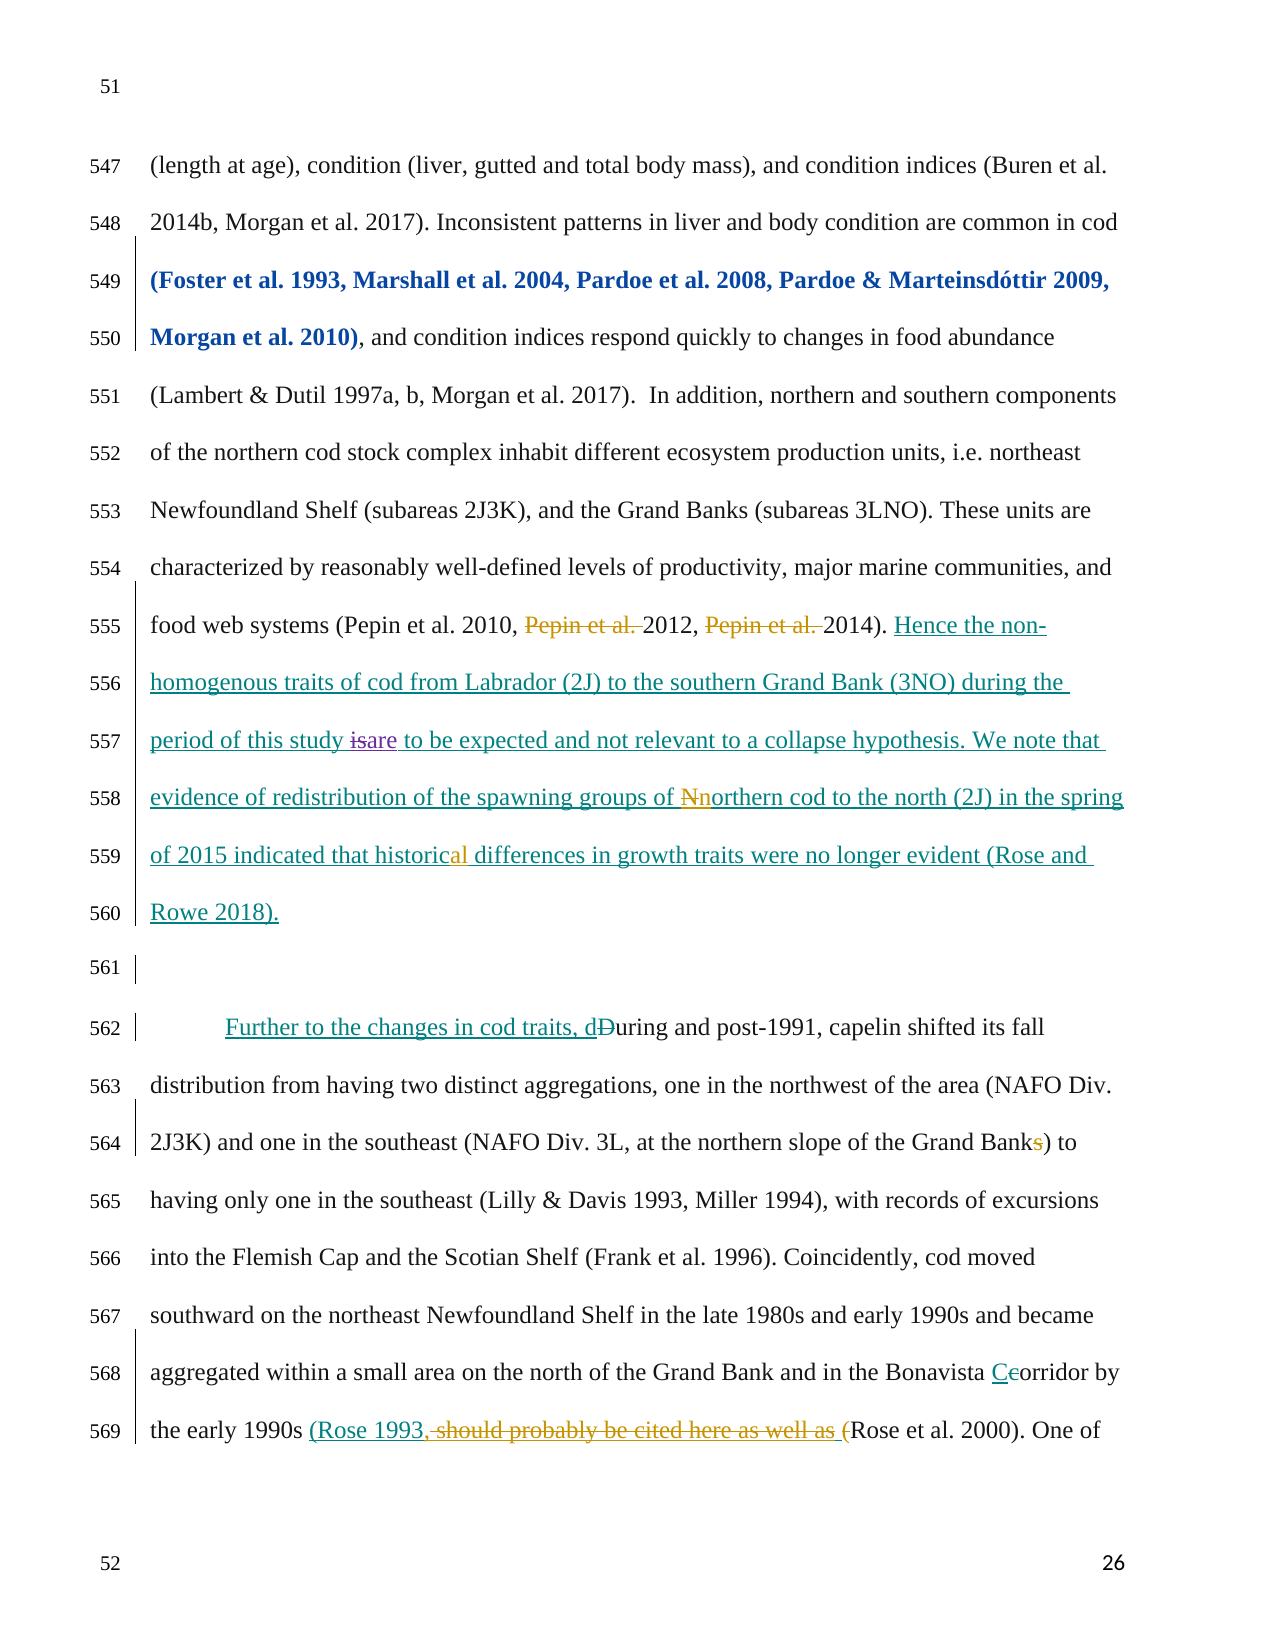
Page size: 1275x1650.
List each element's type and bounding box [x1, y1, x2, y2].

text [150, 1012, 1125, 1444]
text [150, 150, 1125, 926]
